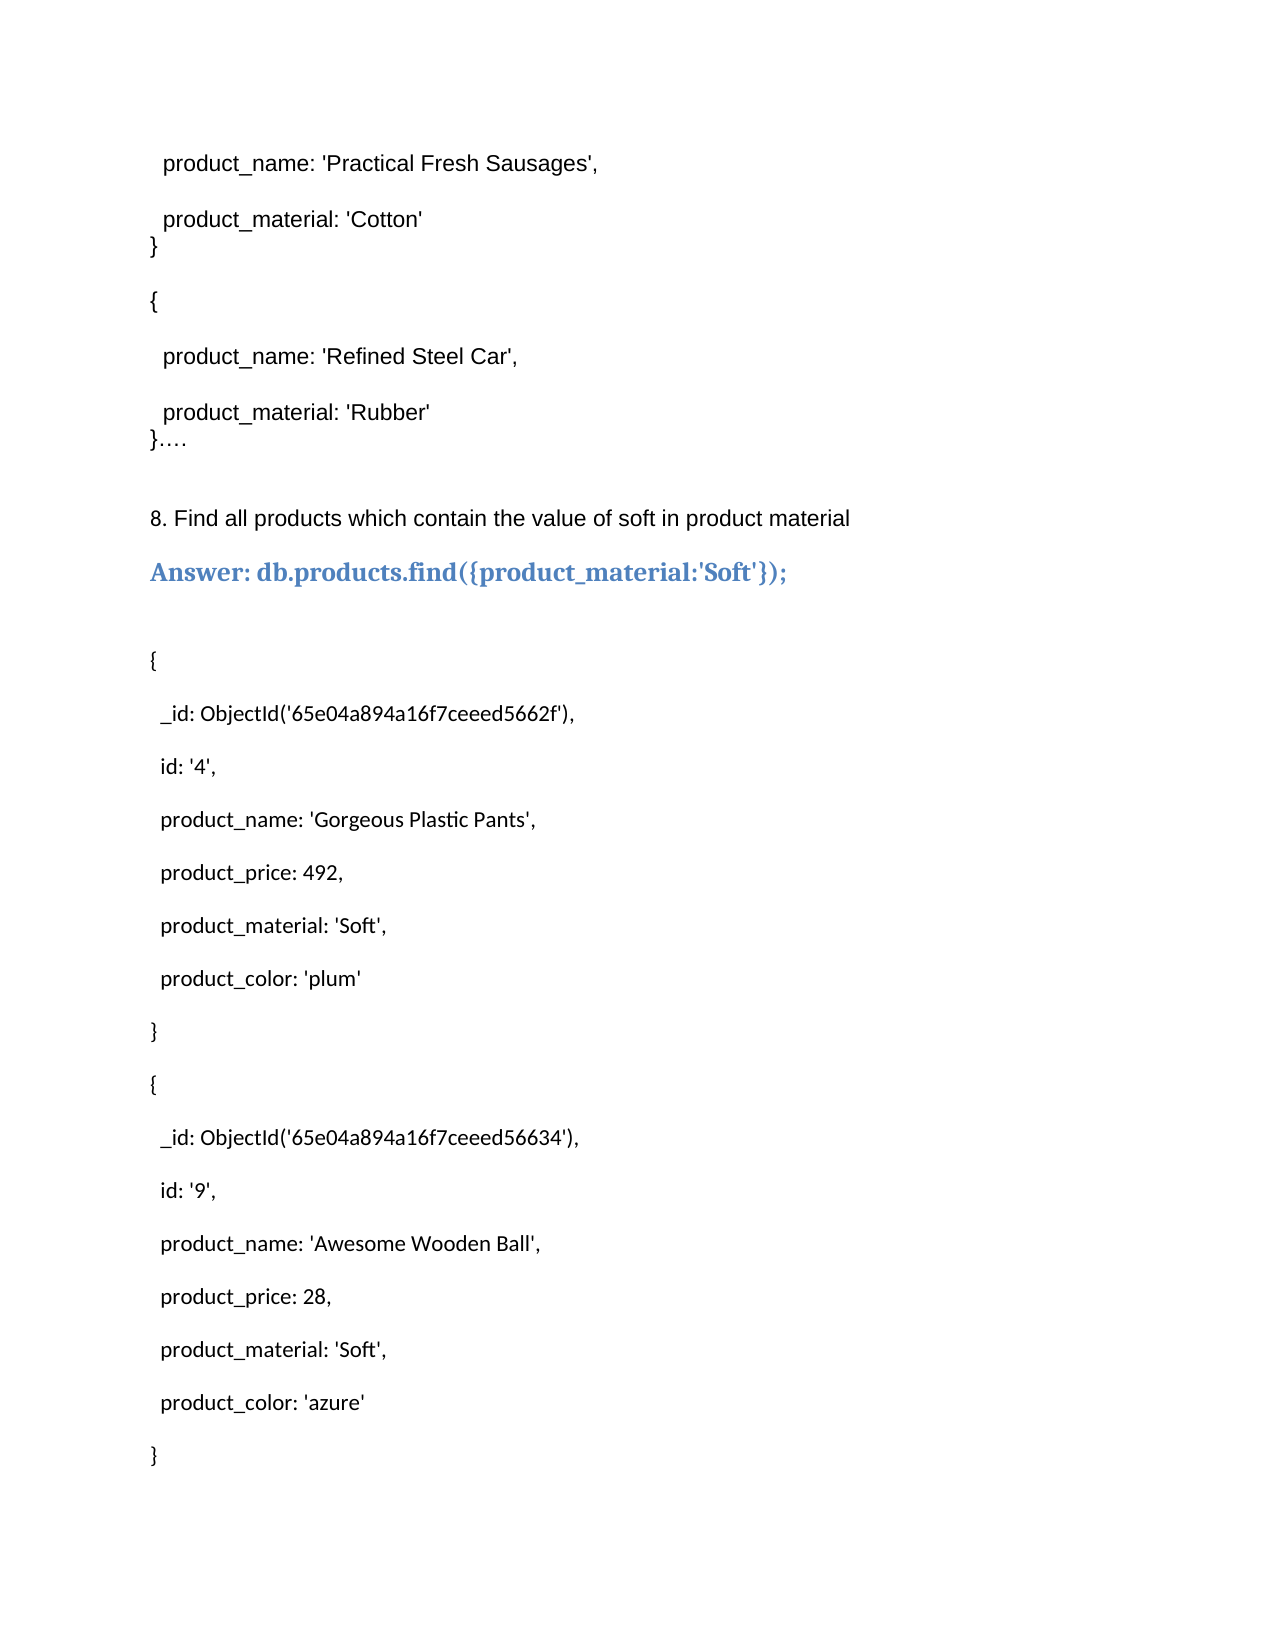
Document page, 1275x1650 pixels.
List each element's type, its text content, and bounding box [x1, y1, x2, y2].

text product_name: 'Gorgeous Plastic Pants', [150, 805, 1125, 833]
text _id: ObjectId('65e04a894a16f7ceeed56634'), [150, 1123, 1125, 1151]
text product_material: 'Soft', [150, 911, 1125, 939]
text { [150, 646, 1125, 674]
text { [150, 1070, 1125, 1098]
text product_price: 492, [150, 858, 1125, 886]
text product_material: 'Soft', [150, 1335, 1125, 1363]
text 8. Find all products which contain the value of soft in product material [150, 504, 1125, 532]
text id: '9', [150, 1176, 1125, 1204]
text product_color: 'azure' [150, 1388, 1125, 1416]
text product_material: 'Rubber' [150, 398, 1125, 425]
text _id: ObjectId('65e04a894a16f7ceeed5662f'), [150, 699, 1125, 727]
text } [150, 1017, 1125, 1045]
text } [150, 232, 1125, 258]
text } [150, 1441, 1125, 1469]
text { [150, 287, 1125, 314]
text }…. [150, 425, 1125, 451]
text product_name: 'Awesome Wooden Ball', [150, 1229, 1125, 1257]
text id: '4', [150, 752, 1125, 780]
text product_name: 'Refined Steel Car', [150, 343, 1125, 369]
text product_color: 'plum' [150, 964, 1125, 992]
text product_material: 'Cotton' [150, 206, 1125, 232]
subtitle Answer: db.products.find({product_material:'Soft'}); [150, 557, 1125, 588]
text product_name: 'Practical Fresh Sausages', [150, 150, 1125, 176]
text product_price: 28, [150, 1282, 1125, 1310]
